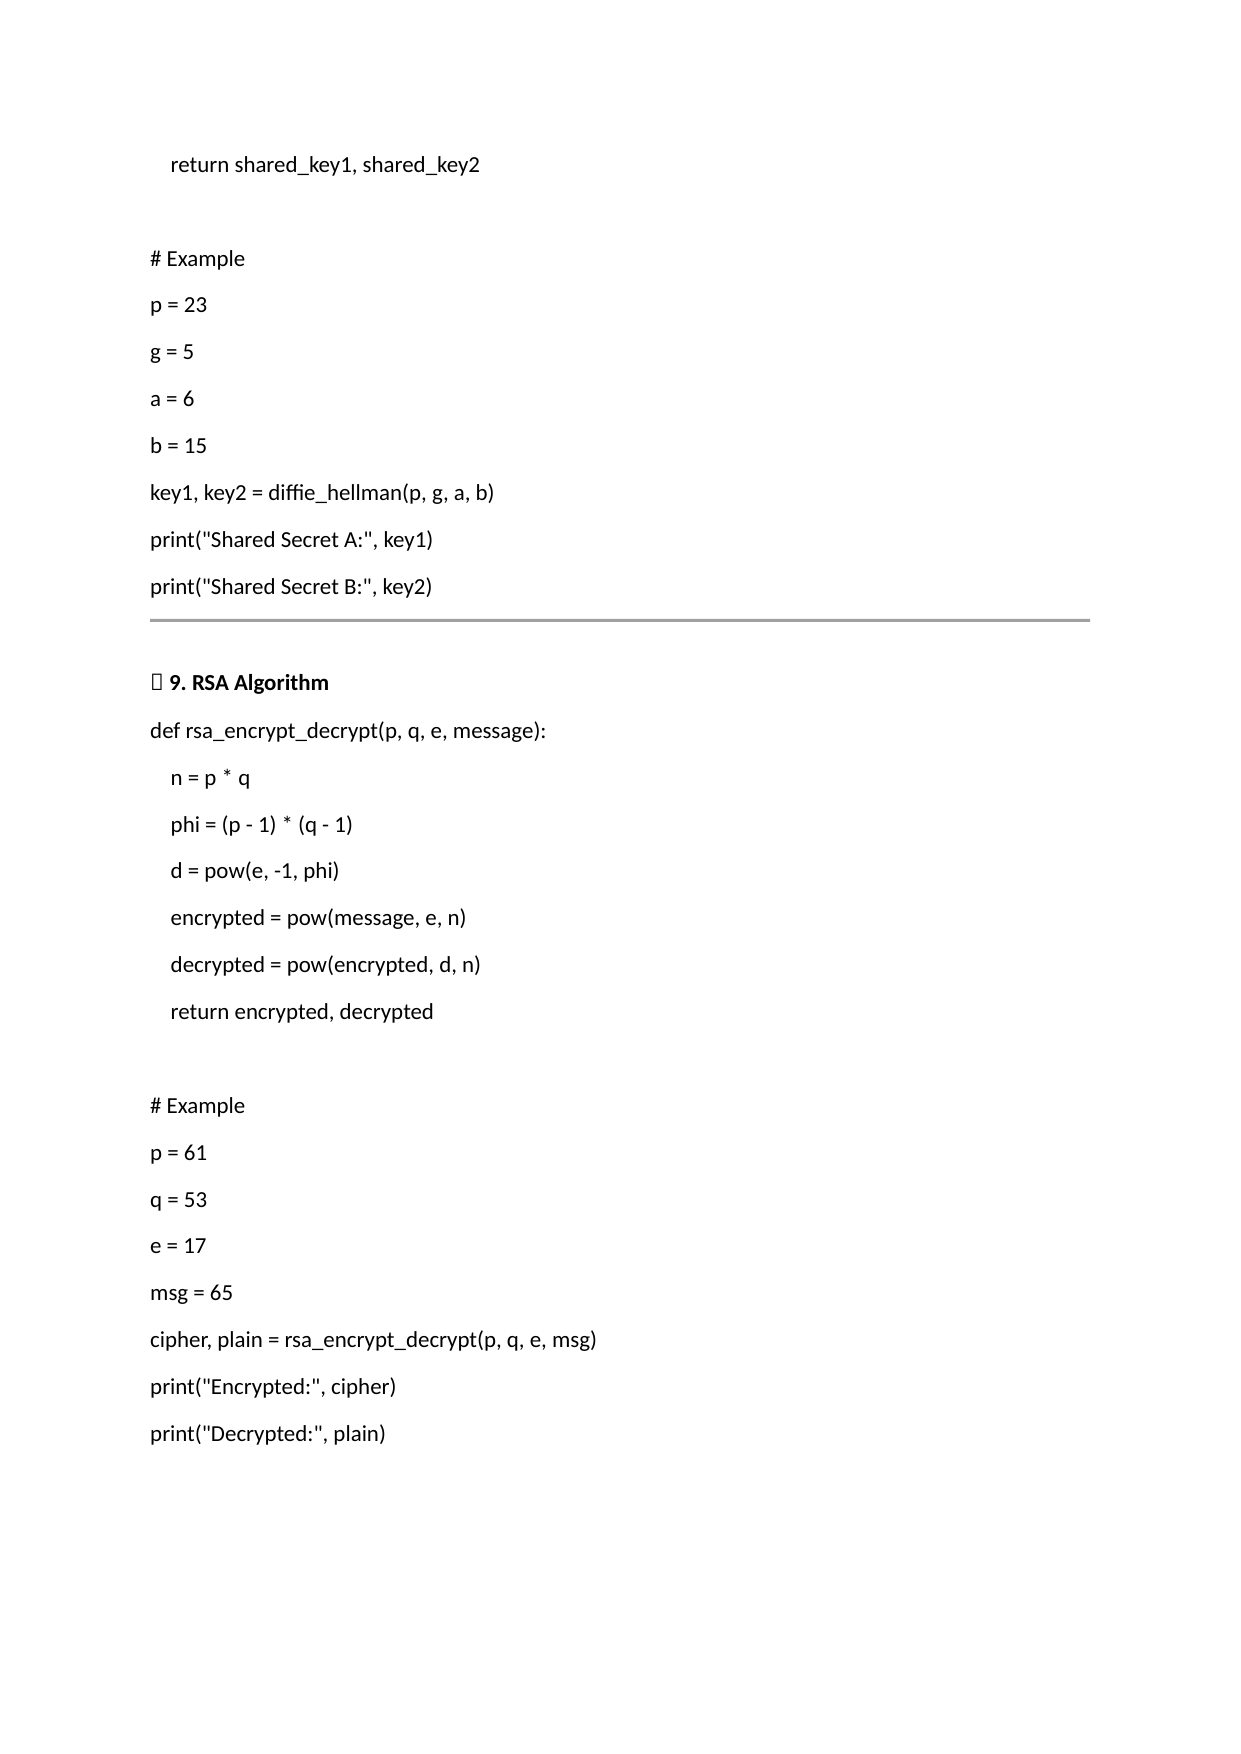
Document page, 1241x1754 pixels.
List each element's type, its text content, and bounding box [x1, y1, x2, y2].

text cipher, plain = rsa_encrypt_decrypt(p, q, e, msg) [150, 1325, 1090, 1353]
text print("Decrypted:", plain) [150, 1419, 1090, 1447]
text b = 15 [150, 431, 1090, 459]
text return shared_key1, shared_key2 [150, 150, 1090, 178]
text def rsa_encrypt_decrypt(p, q, e, message): [150, 716, 1090, 744]
text n = p * q [150, 763, 1090, 791]
text q = 53 [150, 1185, 1090, 1213]
text return encrypted, decrypted [150, 997, 1090, 1025]
text e = 17 [150, 1232, 1090, 1260]
text p = 61 [150, 1138, 1090, 1166]
text decrypted = pow(encrypted, d, n) [150, 950, 1090, 978]
text # Example [150, 1091, 1090, 1119]
text d = pow(e, -1, phi) [150, 857, 1090, 885]
text phi = (p - 1) * (q - 1) [150, 810, 1090, 838]
text a = 6 [150, 384, 1090, 412]
text print("Shared Secret A:", key1) [150, 525, 1090, 553]
text # Example [150, 244, 1090, 272]
text key1, key2 = diffie_hellman(p, g, a, b) [150, 478, 1090, 506]
text msg = 65 [150, 1278, 1090, 1307]
text print("Encrypted:", cipher) [150, 1372, 1090, 1400]
text encrypted = pow(message, e, n) [150, 903, 1090, 932]
text print("Shared Secret B:", key2) [150, 572, 1090, 600]
text p = 23 [150, 291, 1090, 319]
text 🔐 9. RSA Algorithm [150, 666, 1090, 697]
text g = 5 [150, 337, 1090, 366]
